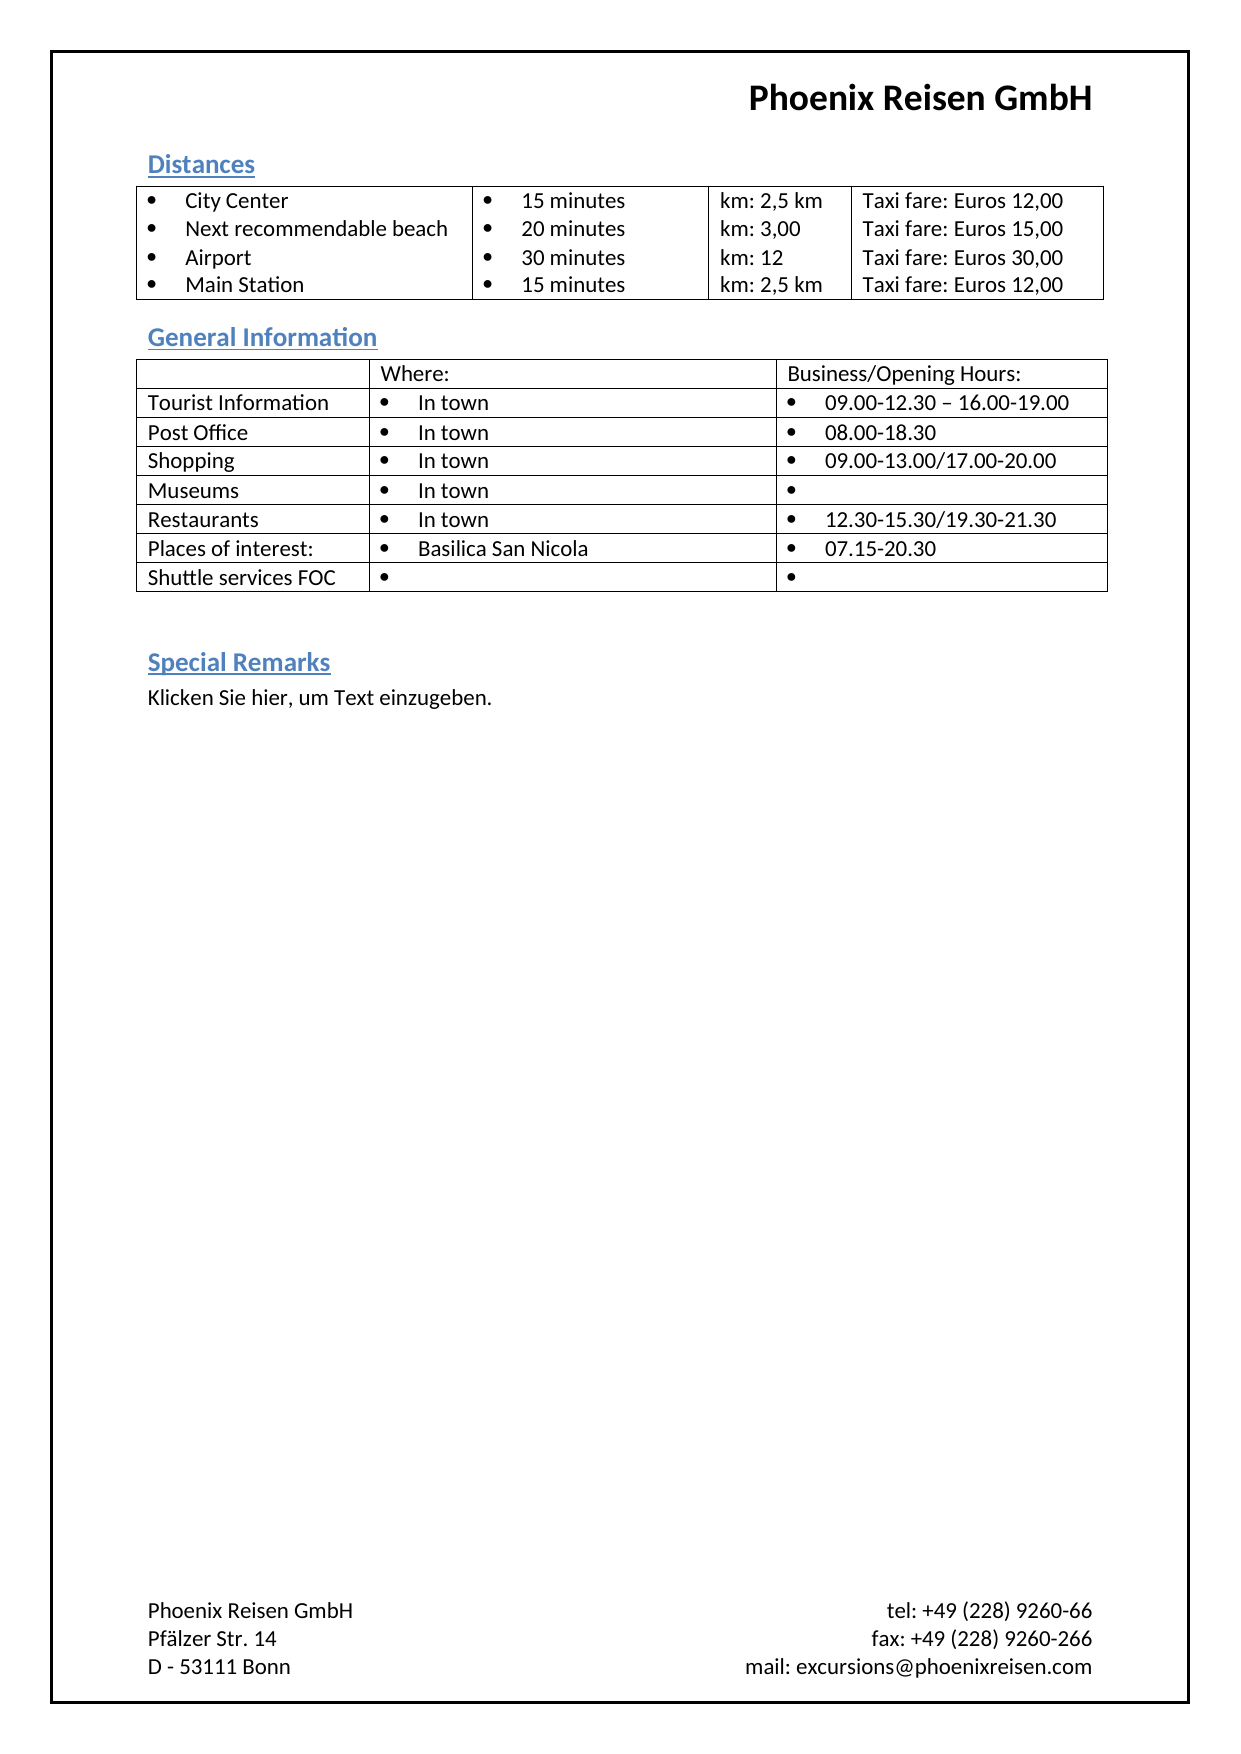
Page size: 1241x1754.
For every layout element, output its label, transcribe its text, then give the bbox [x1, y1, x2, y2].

table_header km: km: km: km: [709, 187, 851, 299]
table_cell [370, 447, 776, 475]
table_cell [370, 476, 776, 504]
table_cell Museums [137, 476, 369, 504]
table_header City Center Next recommendable beach Airport Main Station [137, 187, 472, 299]
table_cell [777, 389, 1107, 417]
table_cell [370, 418, 776, 446]
table_header Where: [370, 360, 776, 387]
table_cell [370, 563, 776, 591]
table_header [137, 360, 369, 387]
table_cell [777, 563, 1107, 591]
table_cell Post Office [137, 418, 369, 446]
table_cell [777, 418, 1107, 446]
table_cell Tourist Information [137, 389, 369, 417]
table_cell [370, 389, 776, 417]
table_cell [777, 505, 1107, 533]
subtitle Distances [148, 148, 1093, 181]
table_cell Shopping [137, 447, 369, 475]
table_cell [370, 534, 776, 562]
table_header Taxi fare: Taxi fare: Taxi fare: Taxi fare: [852, 187, 1103, 299]
subtitle Special Remarks [148, 645, 1093, 678]
table_header [473, 187, 708, 299]
table_cell [370, 505, 776, 533]
table_cell Places of interest: [137, 534, 369, 562]
table_cell Restaurants [137, 505, 369, 533]
table_cell [777, 476, 1107, 504]
table_header Business/Opening Hours: [777, 360, 1107, 387]
table_cell [777, 534, 1107, 562]
table_cell [777, 447, 1107, 475]
subtitle General Information [148, 321, 1093, 353]
table_cell Shuttle services FOC [137, 563, 369, 591]
